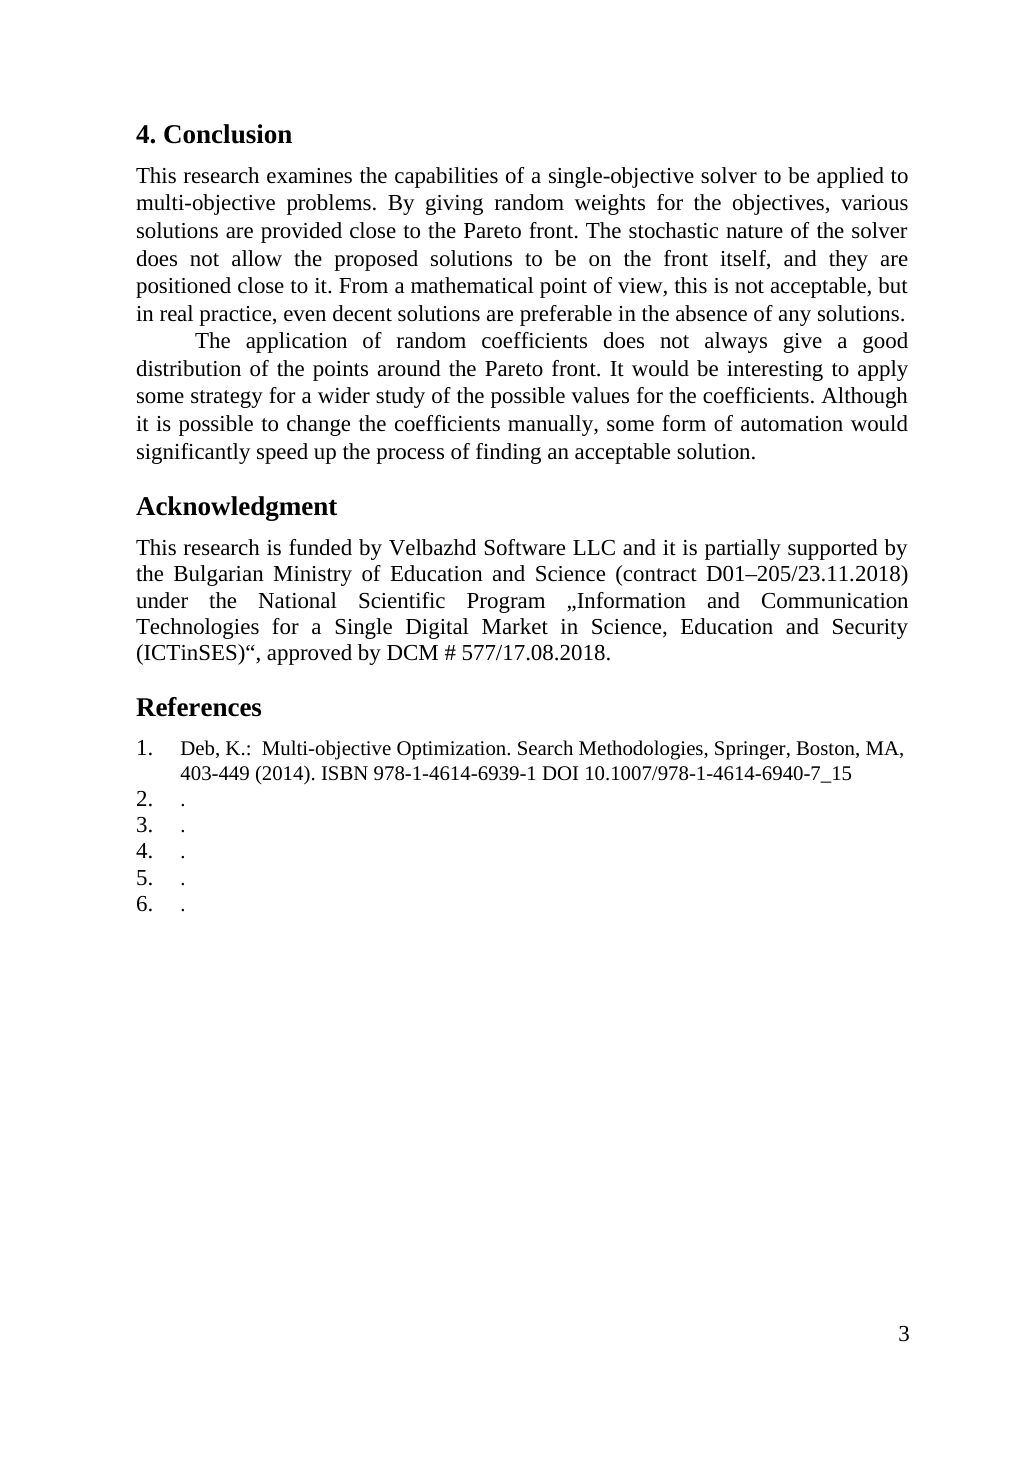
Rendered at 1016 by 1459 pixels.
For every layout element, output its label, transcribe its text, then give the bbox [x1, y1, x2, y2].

list Deb, K.: Multi-objective Optimization. Search Methodologies, Springer, Boston, MA, 403-449 (2014). ISBN 978-1-4614-6939-1 DOI 10.1007/978-1-4614-6940-7_15 [136, 734, 909, 785]
subtitle References [136, 691, 909, 722]
subtitle The application of random coefficients does not always give a good distribution of the points around the Pareto front. It would be interesting to apply some strategy for a wider study of the possible values for the coefficients. Although it is possible to change the coefficients manually, some form of automation would significantly speed up the process of finding an acceptable solution. [136, 327, 909, 464]
list . [136, 890, 909, 917]
list . [136, 838, 909, 864]
subtitle Acknowledgment [136, 490, 909, 522]
text This research is funded by Velbazhd Software LLC and it is partially supported by the Bulgarian Ministry of Education and Science (contract D01–205/23.11.2018) under the National Scientific Program „Information and Communication Technologies for a Single Digital Market in Science, Education and Security (ICTinSES)“, approved by DCM # 577/17.08.2018. [136, 534, 909, 666]
list . [136, 864, 909, 890]
subtitle 4. Conclusion [136, 118, 909, 149]
list . [136, 785, 909, 811]
text This research examines the capabilities of a single-objective solver to be applied to multi-objective problems. By giving random weights for the objectives, various solutions are provided close to the Pareto front. The stochastic nature of the solver does not allow the proposed solutions to be on the front itself, and they are positioned close to it. From a mathematical point of view, this is not acceptable, but in real practice, even decent solutions are preferable in the absence of any solutions. [136, 162, 909, 326]
list . [136, 811, 909, 838]
